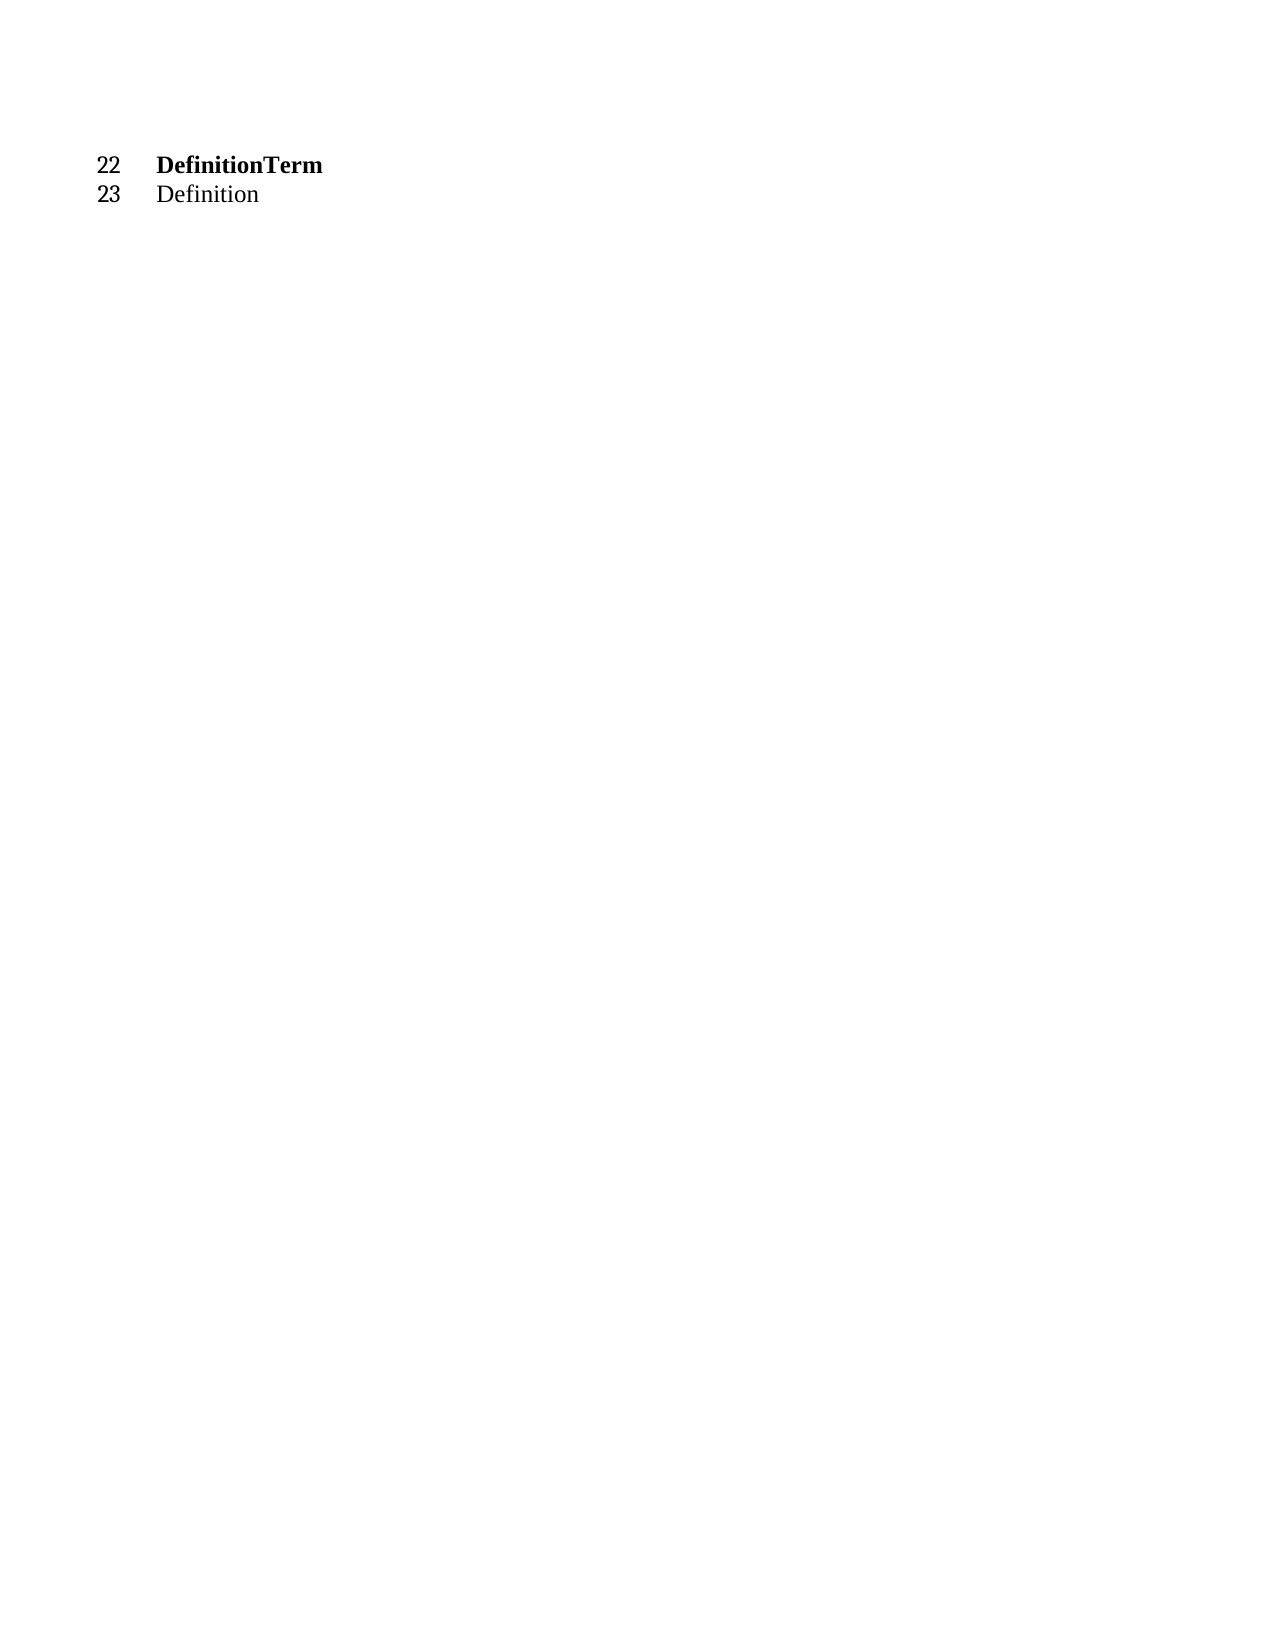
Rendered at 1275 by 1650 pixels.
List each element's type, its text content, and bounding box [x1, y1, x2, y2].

text DefinitionTerm [150, 150, 1125, 179]
text Definition [150, 179, 1125, 207]
